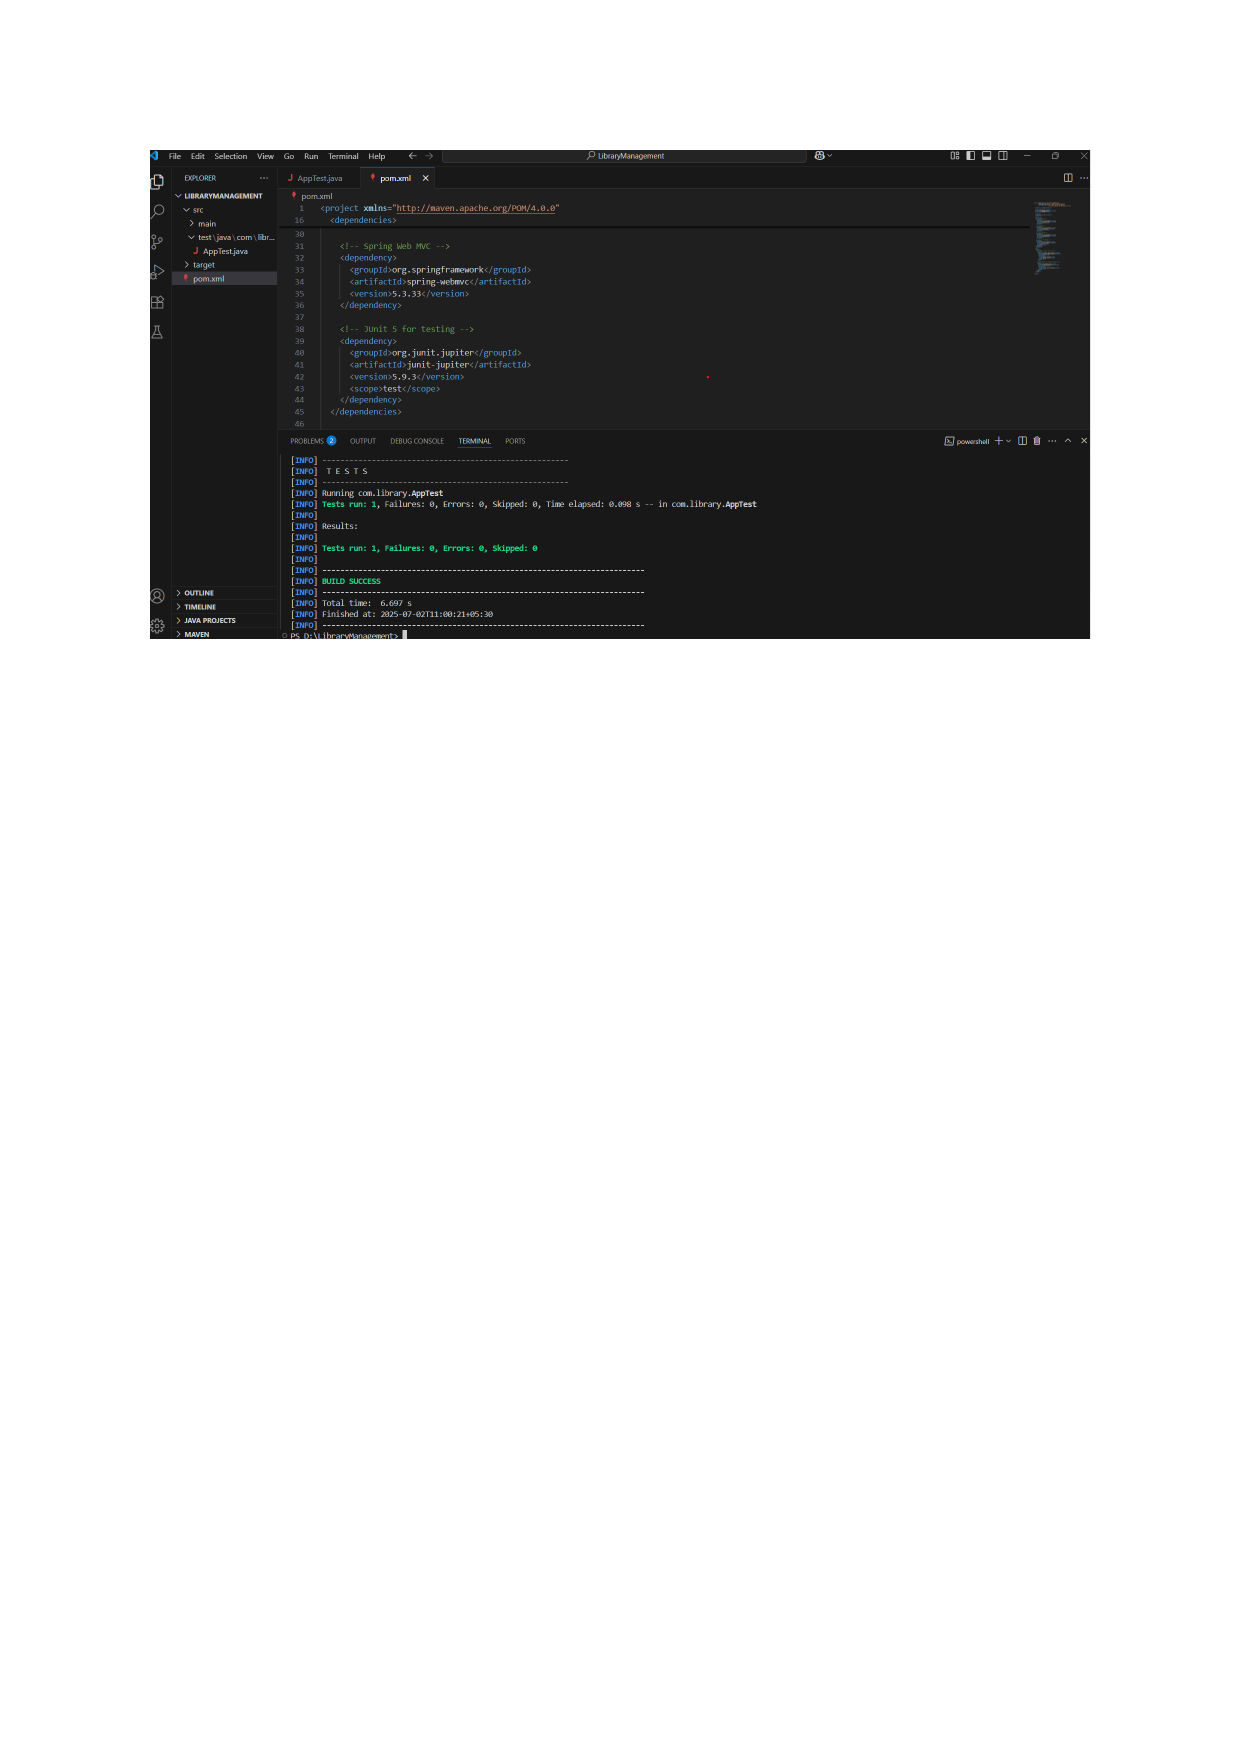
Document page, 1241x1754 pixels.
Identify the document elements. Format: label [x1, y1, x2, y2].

picture [150, 150, 1091, 639]
